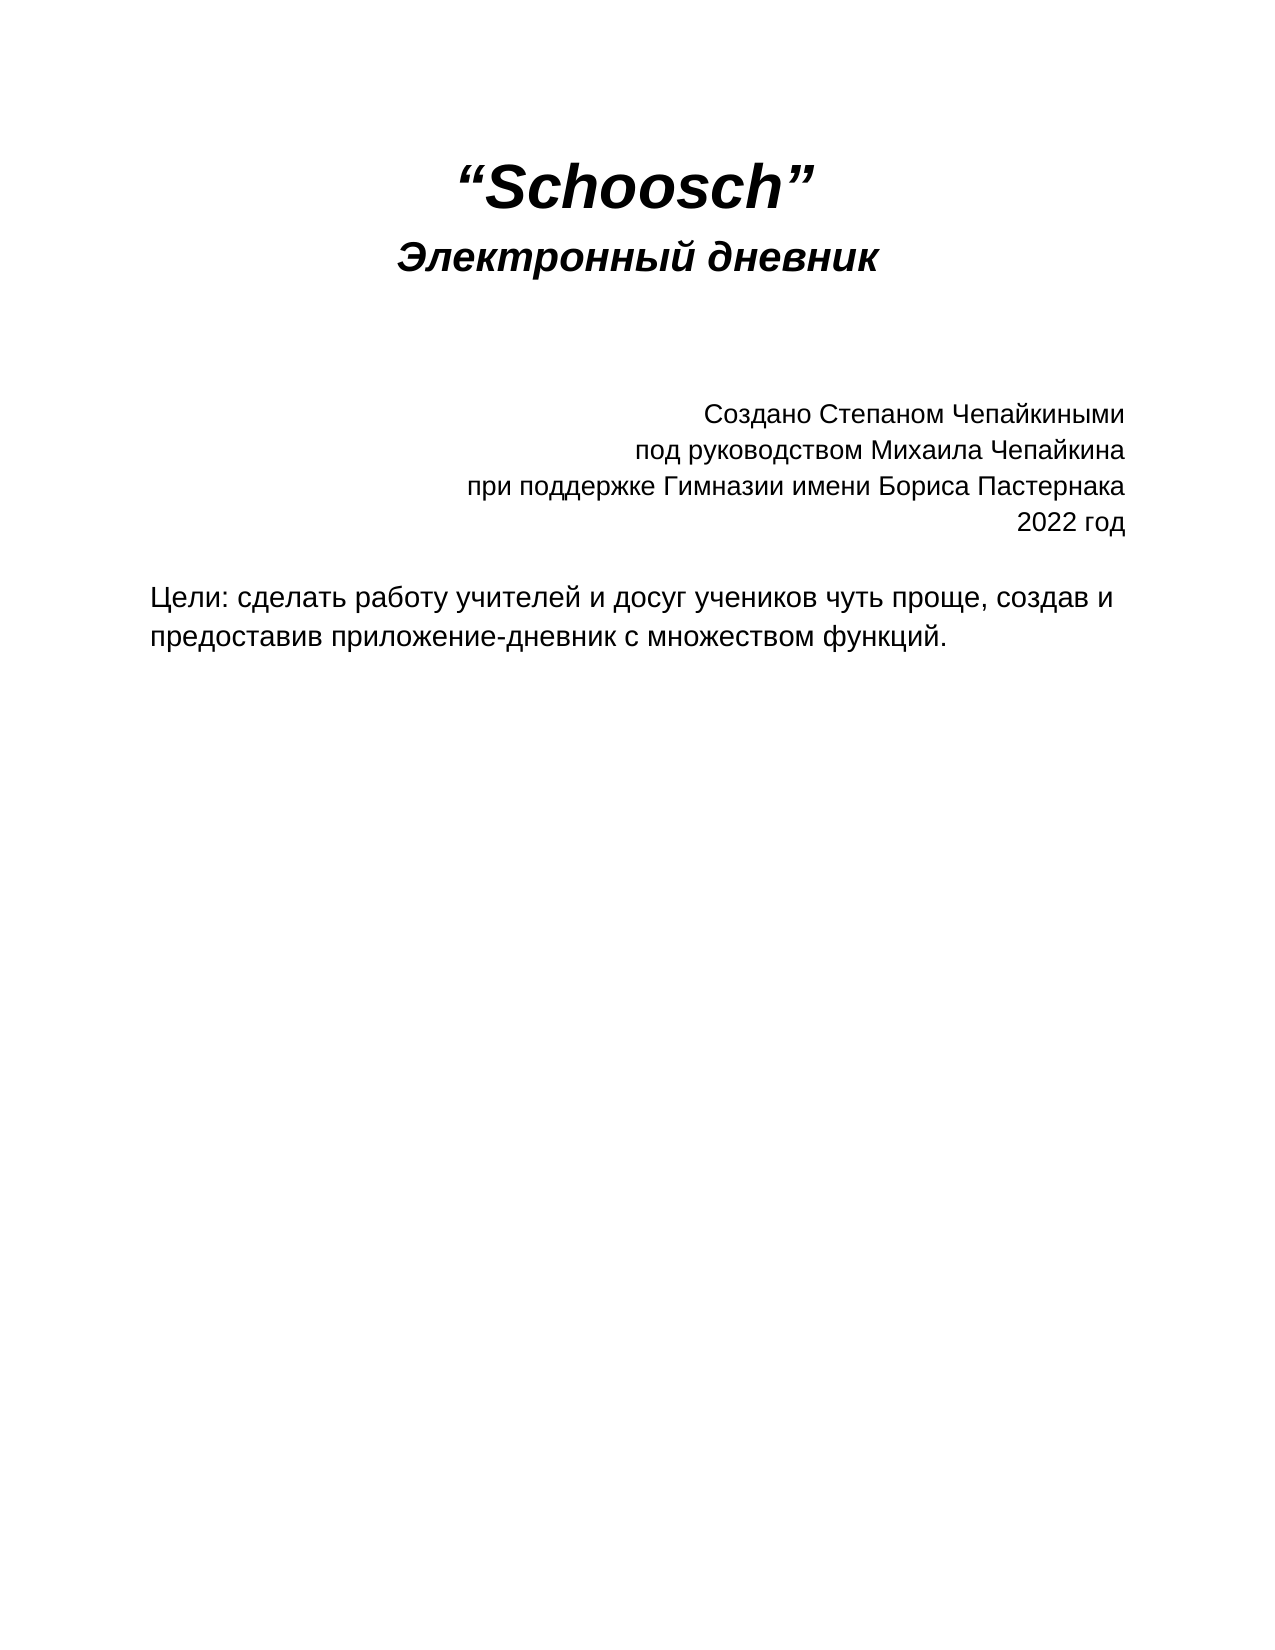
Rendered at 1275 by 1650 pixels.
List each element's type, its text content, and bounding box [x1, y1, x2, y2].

text Цели: сделать работу учителей и досуг учеников чуть проще, создав и предоставив приложение-дневник с множеством функций. [150, 580, 1125, 652]
text 2022 год [150, 506, 1125, 537]
text “Schoosch” [150, 150, 1125, 222]
text при поддержке Гимназии имени Бориса Пастернака [150, 470, 1125, 501]
text Электронный дневник [150, 233, 1125, 281]
text под руководством Михаила Чепайкина [150, 434, 1125, 465]
text Создано Степаном Чепайкиными [150, 398, 1125, 429]
